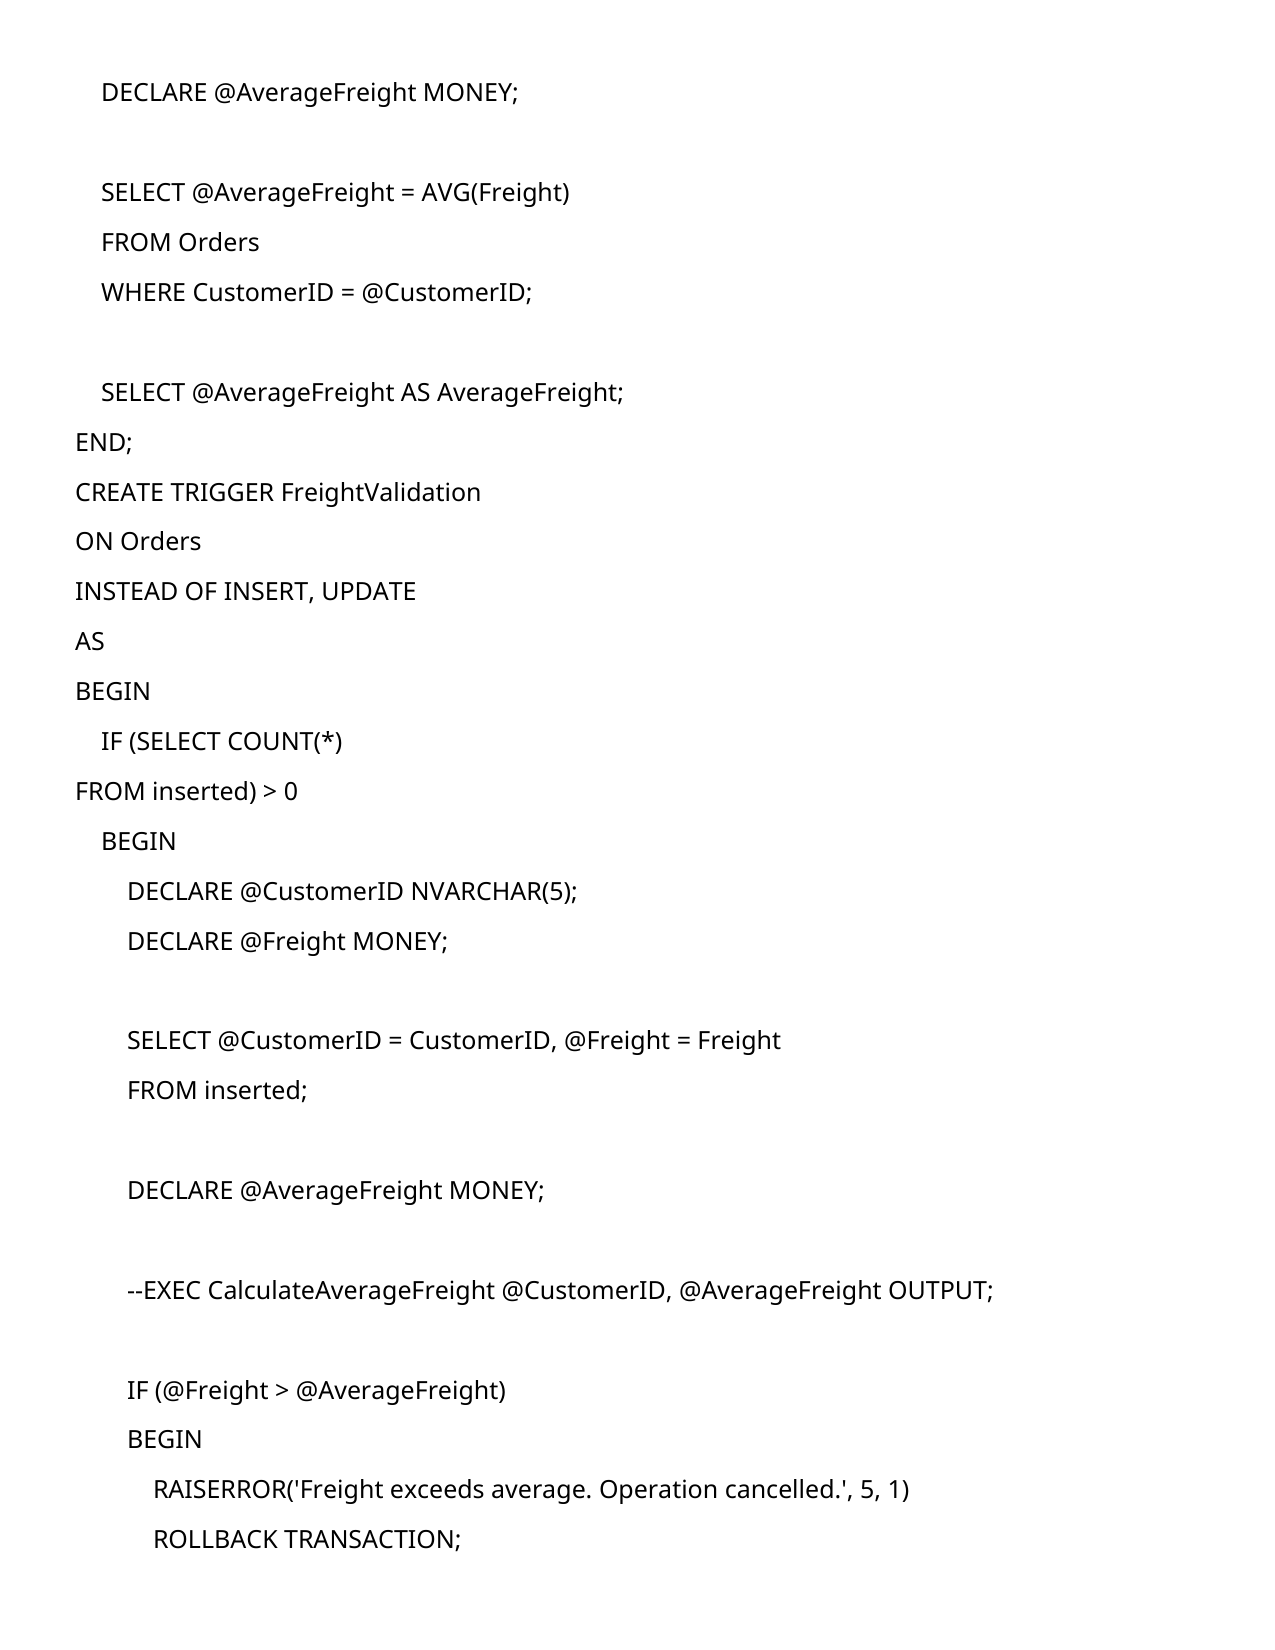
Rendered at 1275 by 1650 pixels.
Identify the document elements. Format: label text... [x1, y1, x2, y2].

text BEGIN [75, 1422, 1200, 1456]
text ON Orders [75, 524, 1200, 558]
text SELECT @AverageFreight AS AverageFreight; [75, 374, 1200, 408]
text BEGIN [75, 823, 1200, 857]
text ROLLBACK TRANSACTION; [75, 1522, 1200, 1556]
text DECLARE @AverageFreight MONEY; [75, 1173, 1200, 1207]
text WHERE CustomerID = @CustomerID; [75, 274, 1200, 309]
text AS [75, 624, 1200, 658]
text FROM inserted; [75, 1073, 1200, 1107]
text INSTEAD OF INSERT, UPDATE [75, 574, 1200, 608]
text FROM Orders [75, 225, 1200, 259]
text DECLARE @Freight MONEY; [75, 923, 1200, 957]
text --EXEC CalculateAverageFreight @CustomerID, @AverageFreight OUTPUT; [75, 1272, 1200, 1307]
text SELECT @CustomerID = CustomerID, @Freight = Freight [75, 1023, 1200, 1057]
text FROM inserted) > 0 [75, 773, 1200, 808]
text DECLARE @AverageFreight MONEY; [75, 75, 1200, 109]
text SELECT @AverageFreight = AVG(Freight) [75, 175, 1200, 209]
text DECLARE @CustomerID NVARCHAR(5); [75, 873, 1200, 907]
text RAISERROR('Freight exceeds average. Operation cancelled.', 5, 1) [75, 1472, 1200, 1506]
text CREATE TRIGGER FreightValidation [75, 474, 1200, 508]
text BEGIN [75, 674, 1200, 708]
text IF (@Freight > @AverageFreight) [75, 1372, 1200, 1406]
text END; [75, 424, 1200, 458]
text IF (SELECT COUNT(*) [75, 724, 1200, 758]
